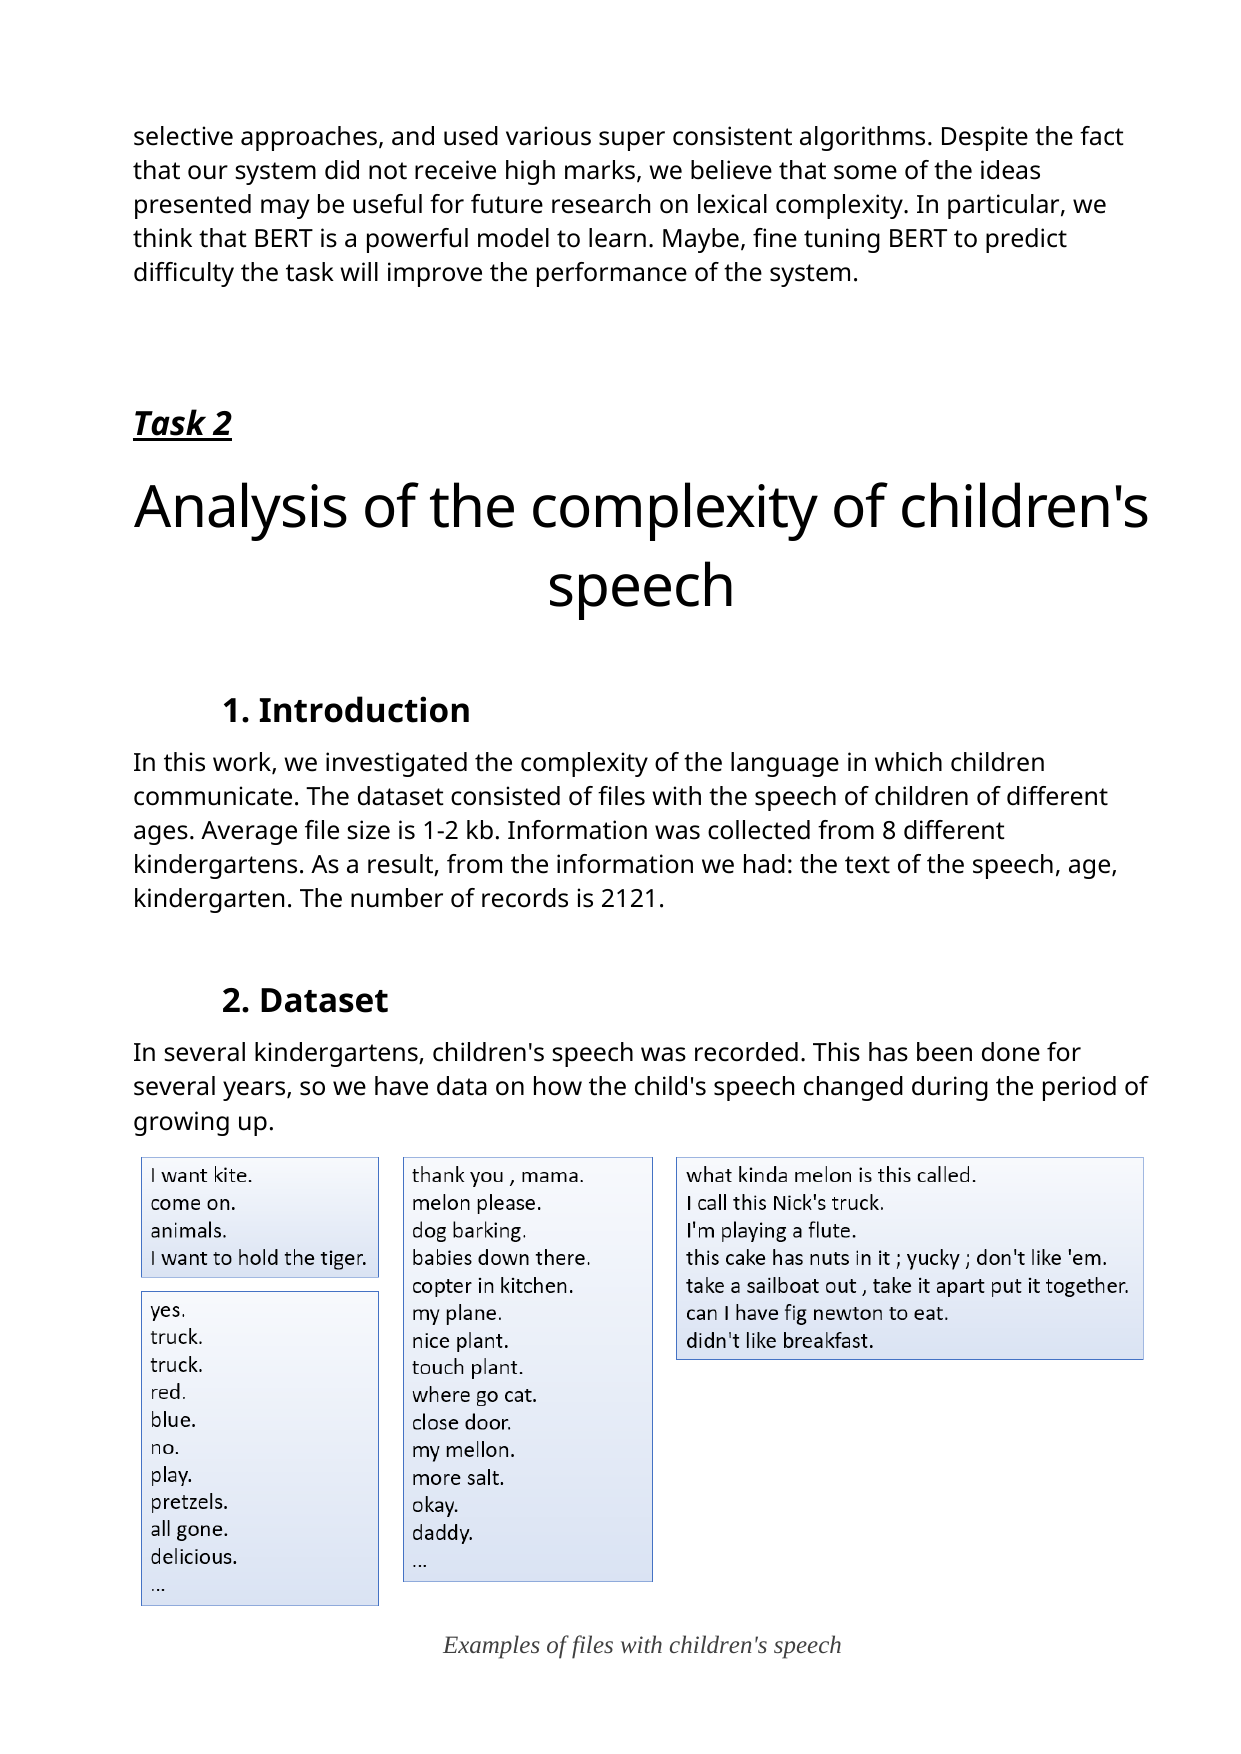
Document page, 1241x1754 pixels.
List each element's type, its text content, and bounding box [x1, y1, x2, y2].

subtitle Introduction [168, 686, 1152, 732]
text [133, 118, 1152, 288]
text Analysis of the complexity of children's speech [133, 465, 1152, 624]
subtitle Task 2 [133, 400, 1152, 446]
text Examples of files with children's speech [133, 1631, 1152, 1659]
text In this work, we investigated the complexity of the language in which children communicate. The dataset consisted of files with the speech of children of different ages. Average file size is 1-2 kb. Information was collected from 8 different kindergartens. As a result, from the information we had: the text of the speech, age, kindergarten. The number of records is 2121. [133, 744, 1152, 914]
picture [133, 1153, 1152, 1614]
subtitle Dataset [168, 977, 1152, 1022]
text In several kindergartens, children's speech was recorded. This has been done for several years, so we have data on how the child's speech changed during the period of growing up. [133, 1035, 1152, 1137]
